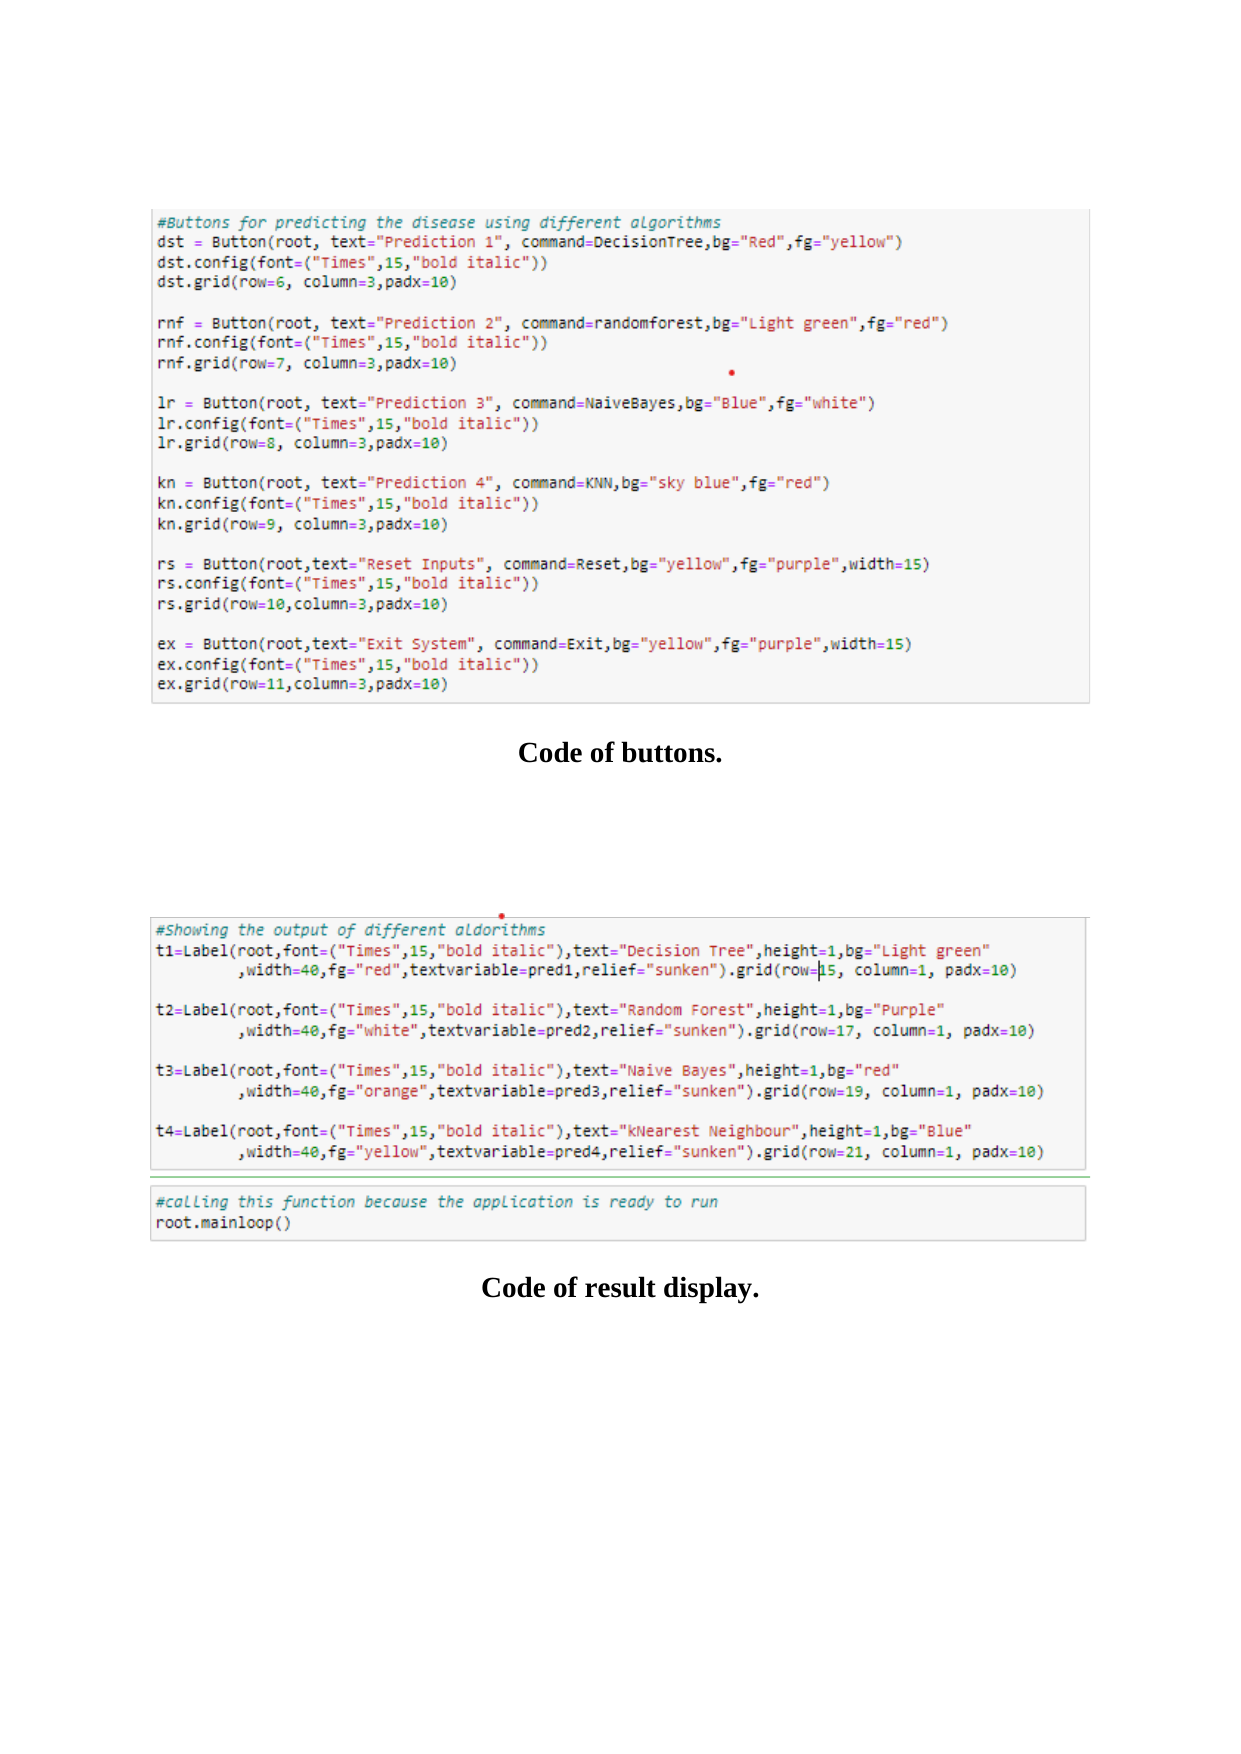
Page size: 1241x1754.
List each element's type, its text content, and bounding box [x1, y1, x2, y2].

text Code of buttons. [150, 735, 1090, 768]
picture [150, 912, 1091, 1246]
text Code of result display. [150, 1270, 1090, 1304]
picture [150, 209, 1091, 710]
